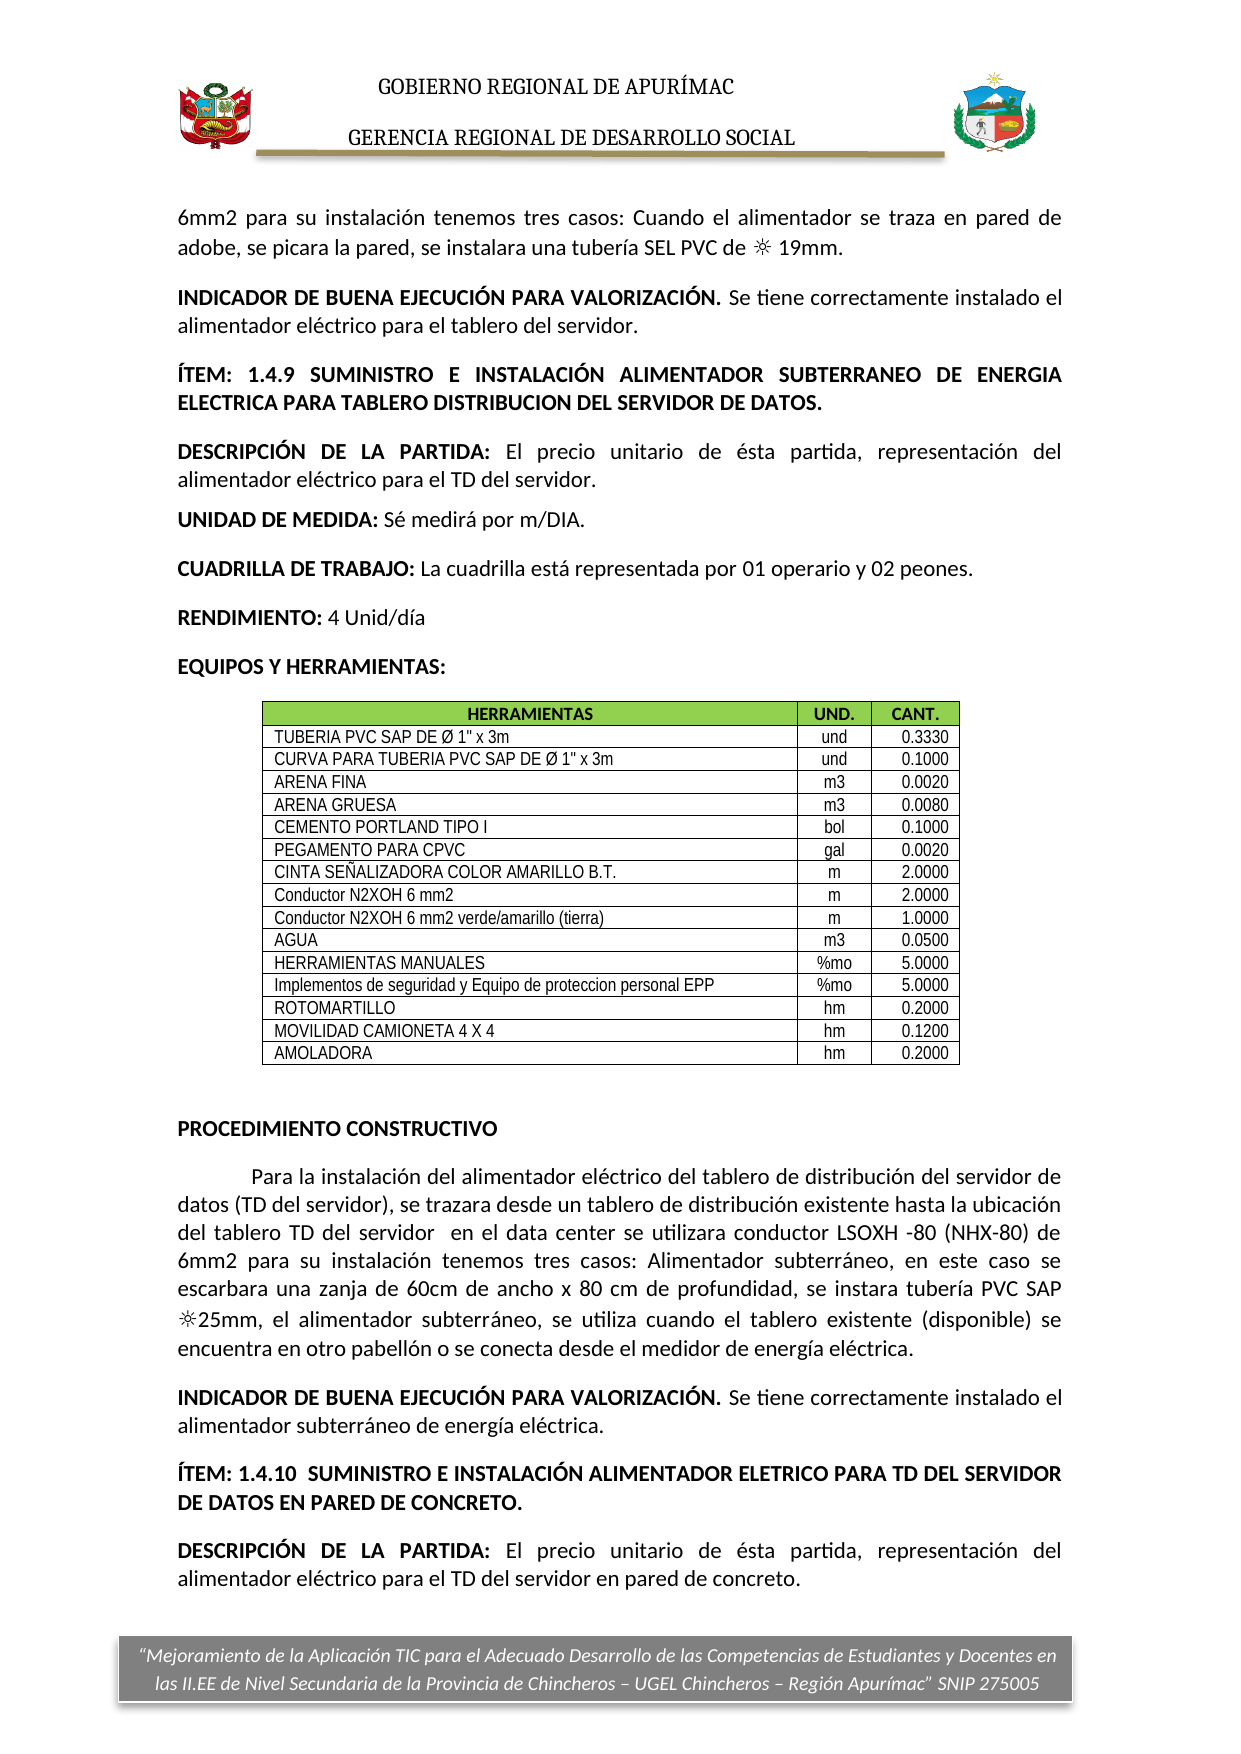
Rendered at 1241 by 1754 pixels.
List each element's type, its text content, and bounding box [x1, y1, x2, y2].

picture [174, 81, 256, 151]
picture [953, 71, 1036, 152]
table_cell m3 [798, 929, 871, 951]
list PROCEDIMIENTO CONSTRUCTIVO [177, 1114, 1063, 1142]
table_cell 0.0080 [872, 794, 959, 815]
table_cell MOVILIDAD CAMIONETA 4 X 4 [263, 1020, 797, 1041]
list Para la instalación del alimentador eléctrico del tablero de distribución del servidor de datos (TD del servidor), se trazara desde un tablero de distribución existente hasta la ubicación del tablero TD del servidor en el data center se utilizara conductor LSOXH -80 (NHX-80) de 6mm2 para su instalación tenemos tres casos: Alimentador subterráneo, en este caso se escarbara una zanja de 60cm de ancho x 80 cm de profundidad, se instara tubería PVC SAP ☼25mm, el alimentador subterráneo, se utiliza cuando el tablero existente (disponible) se encuentra en otro pabellón o se conecta desde el medidor de energía eléctrica. [177, 1162, 1063, 1362]
text DESCRIPCIÓN DE LA PARTIDA: El precio unitario de ésta partida, representación del alimentador eléctrico para el TD del servidor en pared de concreto. [177, 1536, 1063, 1592]
table_cell 0.2000 [872, 1042, 959, 1064]
table_cell 0.1200 [872, 1020, 959, 1041]
table_cell %mo [798, 952, 871, 973]
list ÍTEM: 1.4.9 SUMINISTRO E INSTALACIÓN ALIMENTADOR SUBTERRANEO DE ENERGIA ELECTRICA PARA TABLERO DISTRIBUCION DEL SERVIDOR DE DATOS. [177, 360, 1063, 416]
table_cell HERRAMIENTAS MANUALES [263, 952, 797, 973]
table_cell ARENA GRUESA [263, 794, 797, 815]
text DESCRIPCIÓN DE LA PARTIDA: El precio unitario de ésta partida, representación del alimentador eléctrico para el TD del servidor. [177, 437, 1063, 493]
table_cell 2.0000 [872, 861, 959, 883]
table_cell hm [798, 1020, 871, 1041]
table_cell hm [798, 997, 871, 1018]
list EQUIPOS Y HERRAMIENTAS: [177, 652, 1063, 680]
table_cell CINTA SEÑALIZADORA COLOR AMARILLO B.T. [263, 861, 797, 883]
list RENDIMIENTO: 4 Unid/día [177, 603, 1063, 631]
table_cell AGUA [263, 929, 797, 951]
table_cell ROTOMARTILLO [263, 997, 797, 1018]
table_cell 0.3330 [872, 726, 959, 747]
table_cell CURVA PARA TUBERIA PVC SAP DE Ø 1" x 3m [263, 748, 797, 770]
list INDICADOR DE BUENA EJECUCIÓN PARA VALORIZACIÓN. Se tiene correctamente instalado el alimentador subterráneo de energía eléctrica. [177, 1383, 1063, 1439]
table_cell TUBERIA PVC SAP DE Ø 1" x 3m [263, 726, 797, 747]
table_cell 0.1000 [872, 816, 959, 838]
table_cell 0.2000 [872, 997, 959, 1018]
table_header UND. [798, 702, 871, 725]
table_cell AMOLADORA [263, 1042, 797, 1064]
table_cell ARENA FINA [263, 771, 797, 792]
table_header CANT. [872, 702, 959, 725]
table_cell Implementos de seguridad y Equipo de proteccion personal EPP [263, 974, 797, 996]
table_cell m [798, 861, 871, 883]
table_cell gal [798, 839, 871, 860]
table_cell Conductor N2XOH 6 mm2 verde/amarillo (tierra) [263, 907, 797, 928]
table_cell 2.0000 [872, 884, 959, 906]
table_cell Conductor N2XOH 6 mm2 [263, 884, 797, 906]
list ÍTEM: 1.4.10 SUMINISTRO E INSTALACIÓN ALIMENTADOR ELETRICO PARA TD DEL SERVIDOR DE DATOS EN PARED DE CONCRETO. [177, 1459, 1063, 1516]
table_cell hm [798, 1042, 871, 1064]
table_cell und [798, 726, 871, 747]
table_cell 5.0000 [872, 974, 959, 996]
table_cell m3 [798, 794, 871, 815]
table_cell 5.0000 [872, 952, 959, 973]
table_cell 0.1000 [872, 748, 959, 770]
table_cell m3 [798, 771, 871, 792]
list INDICADOR DE BUENA EJECUCIÓN PARA VALORIZACIÓN. Se tiene correctamente instalado el alimentador eléctrico para el tablero del servidor. [177, 283, 1063, 339]
table_cell %mo [798, 974, 871, 996]
table_cell bol [798, 816, 871, 838]
list UNIDAD DE MEDIDA: Sé medirá por m/DIA. [177, 505, 1063, 533]
table_cell m [798, 884, 871, 906]
table_cell PEGAMENTO PARA CPVC [263, 839, 797, 860]
table_cell m [798, 907, 871, 928]
table_header HERRAMIENTAS [263, 702, 797, 725]
table_cell 0.0020 [872, 839, 959, 860]
table_cell 1.0000 [872, 907, 959, 928]
table_cell CEMENTO PORTLAND TIPO I [263, 816, 797, 838]
list CUADRILLA DE TRABAJO: La cuadrilla está representada por 01 operario y 02 peones. [177, 554, 1063, 582]
table_cell und [798, 748, 871, 770]
table_cell 0.0020 [872, 771, 959, 792]
table_cell 0.0500 [872, 929, 959, 951]
